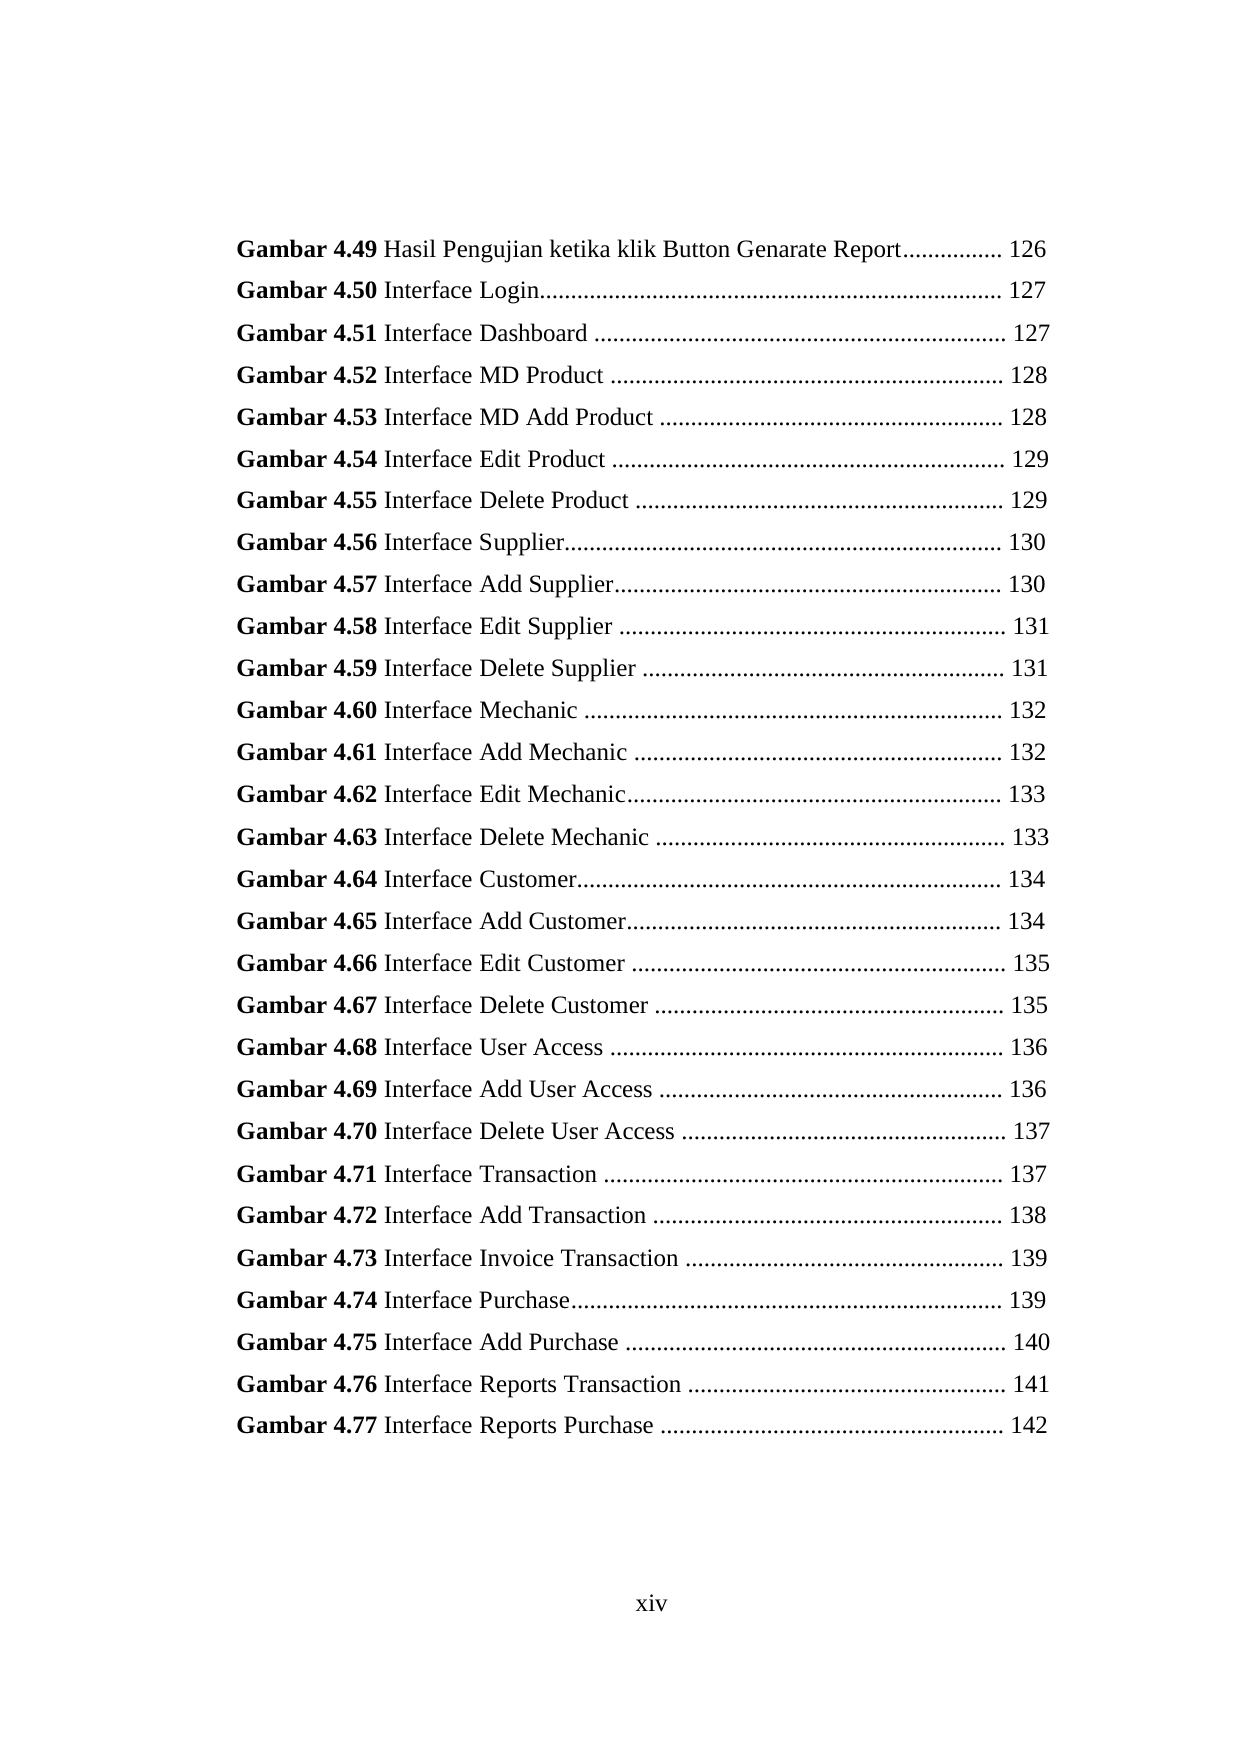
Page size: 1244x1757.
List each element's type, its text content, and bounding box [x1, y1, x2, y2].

text Gambar 4.75 Interface Add Purchase ............................................................. 140 [236, 1327, 1069, 1356]
text Gambar 4.65 Interface Add Customer............................................................ 134 [236, 906, 1069, 935]
text Gambar 4.74 Interface Purchase..................................................................... 139 [236, 1285, 1069, 1314]
text xiv [630, 1588, 672, 1617]
text Gambar 4.49 Hasil Pengujian ketika klik Button Genarate Report................ 126 [236, 234, 1069, 262]
text Gambar 4.53 Interface MD Add Product ....................................................... 128 [236, 402, 1069, 430]
text Gambar 4.56 Interface Supplier...................................................................... 130 [236, 527, 1069, 556]
text Gambar 4.52 Interface MD Product ............................................................... 128 [236, 360, 1069, 388]
text Gambar 4.62 Interface Edit Mechanic............................................................ 133 [236, 779, 1069, 808]
text Gambar 4.58 Interface Edit Supplier .............................................................. 131 [236, 611, 1069, 640]
text Gambar 4.55 Interface Delete Product ........................................................... 129 [236, 485, 1069, 514]
text Gambar 4.67 Interface Delete Customer ........................................................ 135 [236, 990, 1069, 1019]
text Gambar 4.57 Interface Add Supplier.............................................................. 130 [236, 569, 1069, 598]
text Gambar 4.50 Interface Login.......................................................................... 127 [236, 275, 1069, 304]
text Gambar 4.68 Interface User Access ............................................................... 136 [236, 1032, 1069, 1061]
text Gambar 4.70 Interface Delete User Access .................................................... 137 [236, 1116, 1069, 1145]
text Gambar 4.61 Interface Add Mechanic ........................................................... 132 [236, 737, 1069, 766]
text Gambar 4.51 Interface Dashboard .................................................................. 127 [236, 318, 1069, 346]
text Gambar 4.77 Interface Reports Purchase ....................................................... 142 [236, 1410, 1069, 1439]
text Gambar 4.59 Interface Delete Supplier .......................................................... 131 [236, 653, 1069, 682]
text Gambar 4.66 Interface Edit Customer ............................................................ 135 [236, 948, 1069, 977]
text Gambar 4.64 Interface Customer.................................................................... 134 [236, 864, 1069, 892]
text Gambar 4.60 Interface Mechanic ................................................................... 132 [236, 695, 1069, 724]
text Gambar 4.63 Interface Delete Mechanic ........................................................ 133 [236, 822, 1069, 851]
text Gambar 4.76 Interface Reports Transaction ................................................... 141 [236, 1369, 1069, 1398]
text Gambar 4.71 Interface Transaction ................................................................ 137 [236, 1159, 1069, 1187]
text Gambar 4.54 Interface Edit Product ............................................................... 129 [236, 444, 1069, 472]
text Gambar 4.73 Interface Invoice Transaction ................................................... 139 [236, 1243, 1069, 1272]
text Gambar 4.69 Interface Add User Access ....................................................... 136 [236, 1074, 1069, 1103]
text Gambar 4.72 Interface Add Transaction ........................................................ 138 [236, 1201, 1069, 1229]
